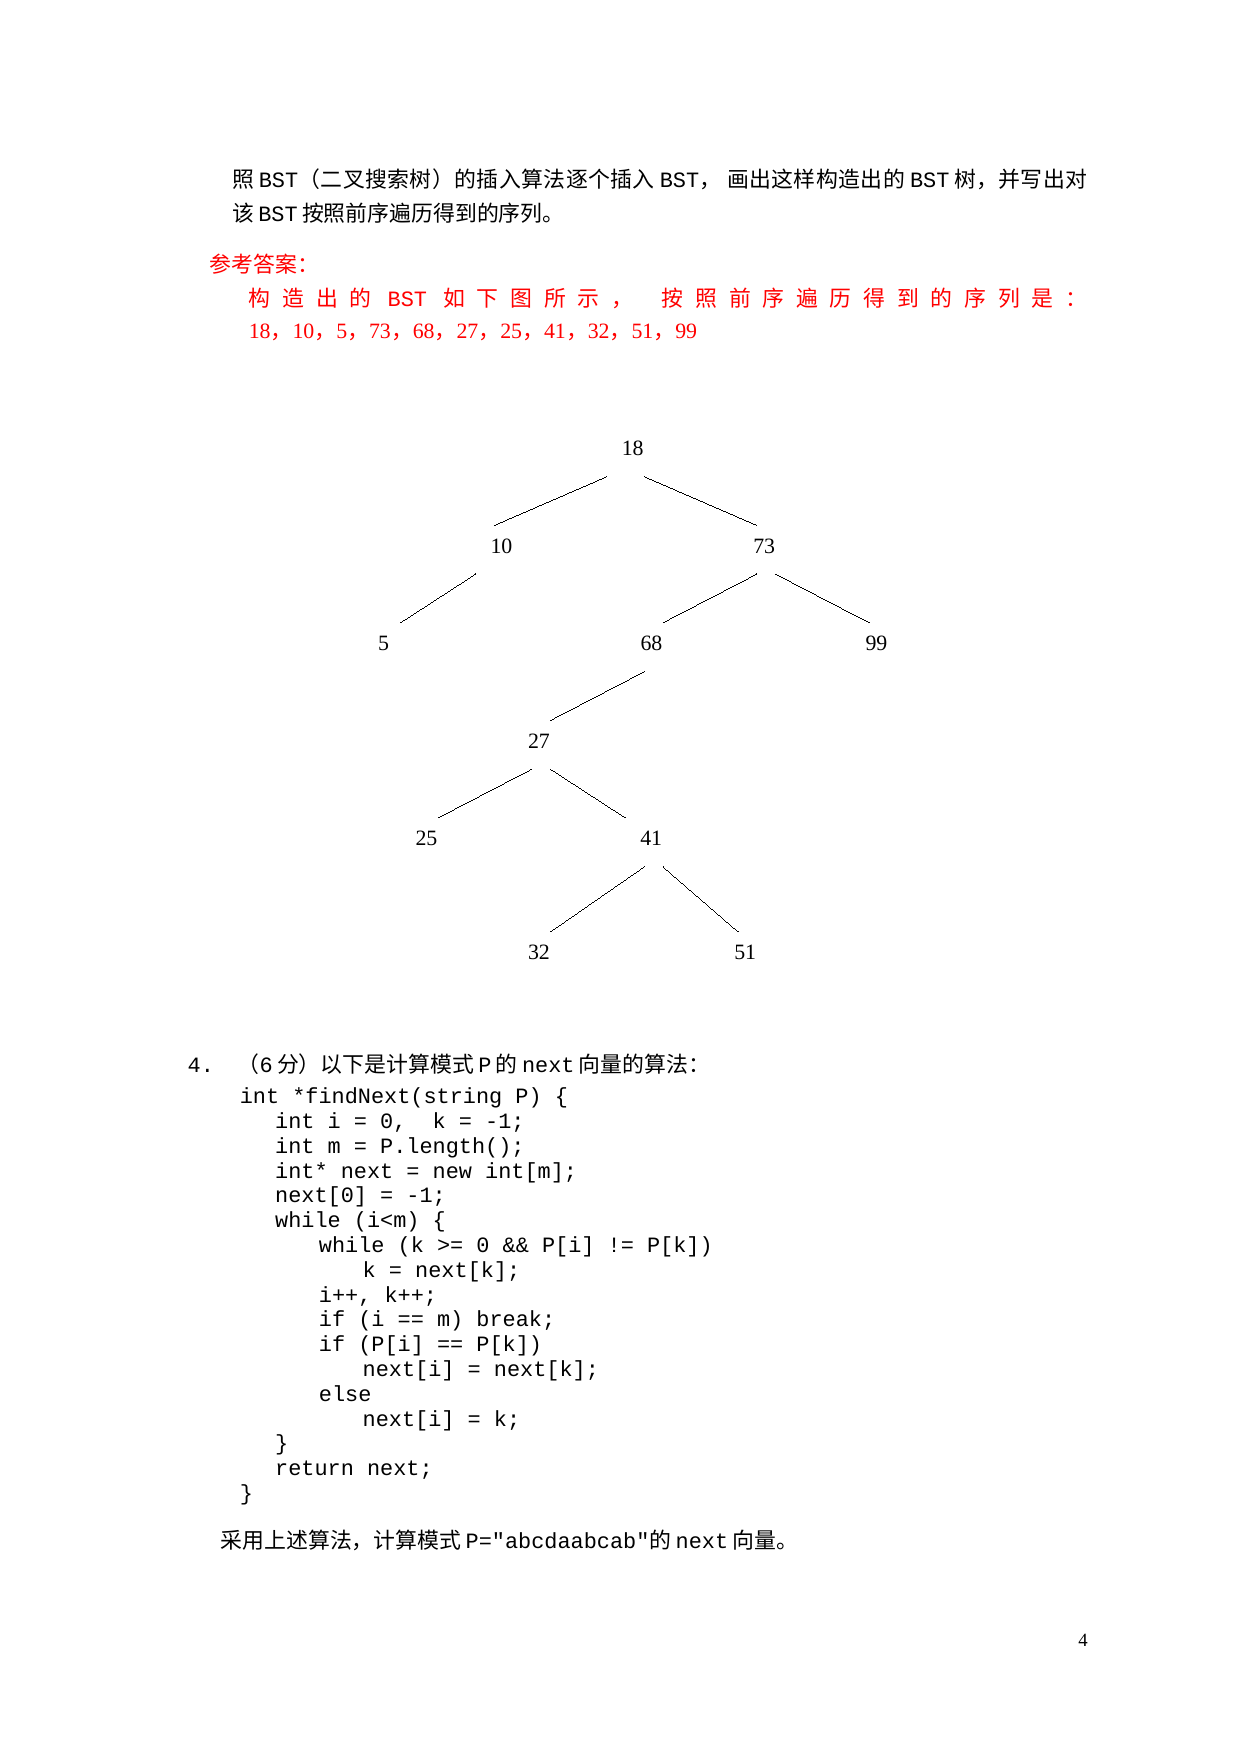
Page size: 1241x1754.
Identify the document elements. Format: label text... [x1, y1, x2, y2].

text } [187, 1482, 1087, 1507]
text 采用上述算法，计算模式P="abcdaabcab"的next向量。 [187, 1523, 1087, 1556]
text k = next[k]; [187, 1259, 1087, 1284]
text next[0] = -1; [187, 1184, 1087, 1209]
text i++, k++; [187, 1284, 1087, 1308]
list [187, 162, 1087, 228]
list （6分）以下是计算模式P的next向量的算法： [187, 1047, 1087, 1079]
text } [187, 1432, 1087, 1457]
text int m = P.length(); [187, 1135, 1087, 1160]
text 参考答案： [209, 246, 1087, 279]
text int i = 0, k = -1; [187, 1110, 1087, 1135]
text int* next = new int[m]; [187, 1160, 1087, 1184]
text int *findNext(string P) { [187, 1085, 1087, 1110]
text next[i] = k; [319, 1408, 1087, 1432]
text return next; [187, 1457, 1087, 1482]
text while (i<m) { [187, 1209, 1087, 1234]
text while (k >= 0 && P[i] != P[k]) [187, 1234, 1087, 1259]
text if (P[i] == P[k]) [319, 1333, 1087, 1358]
text if (i == m) break; [267, 1308, 1087, 1333]
text next[i] = next[k]; [319, 1358, 1087, 1383]
text 构造出的BST如下图所示， 按照前序遍历得到的序列是：18，10，5，73，68，27，25，41，32，51，99 [248, 280, 1087, 345]
text else [319, 1383, 1087, 1408]
